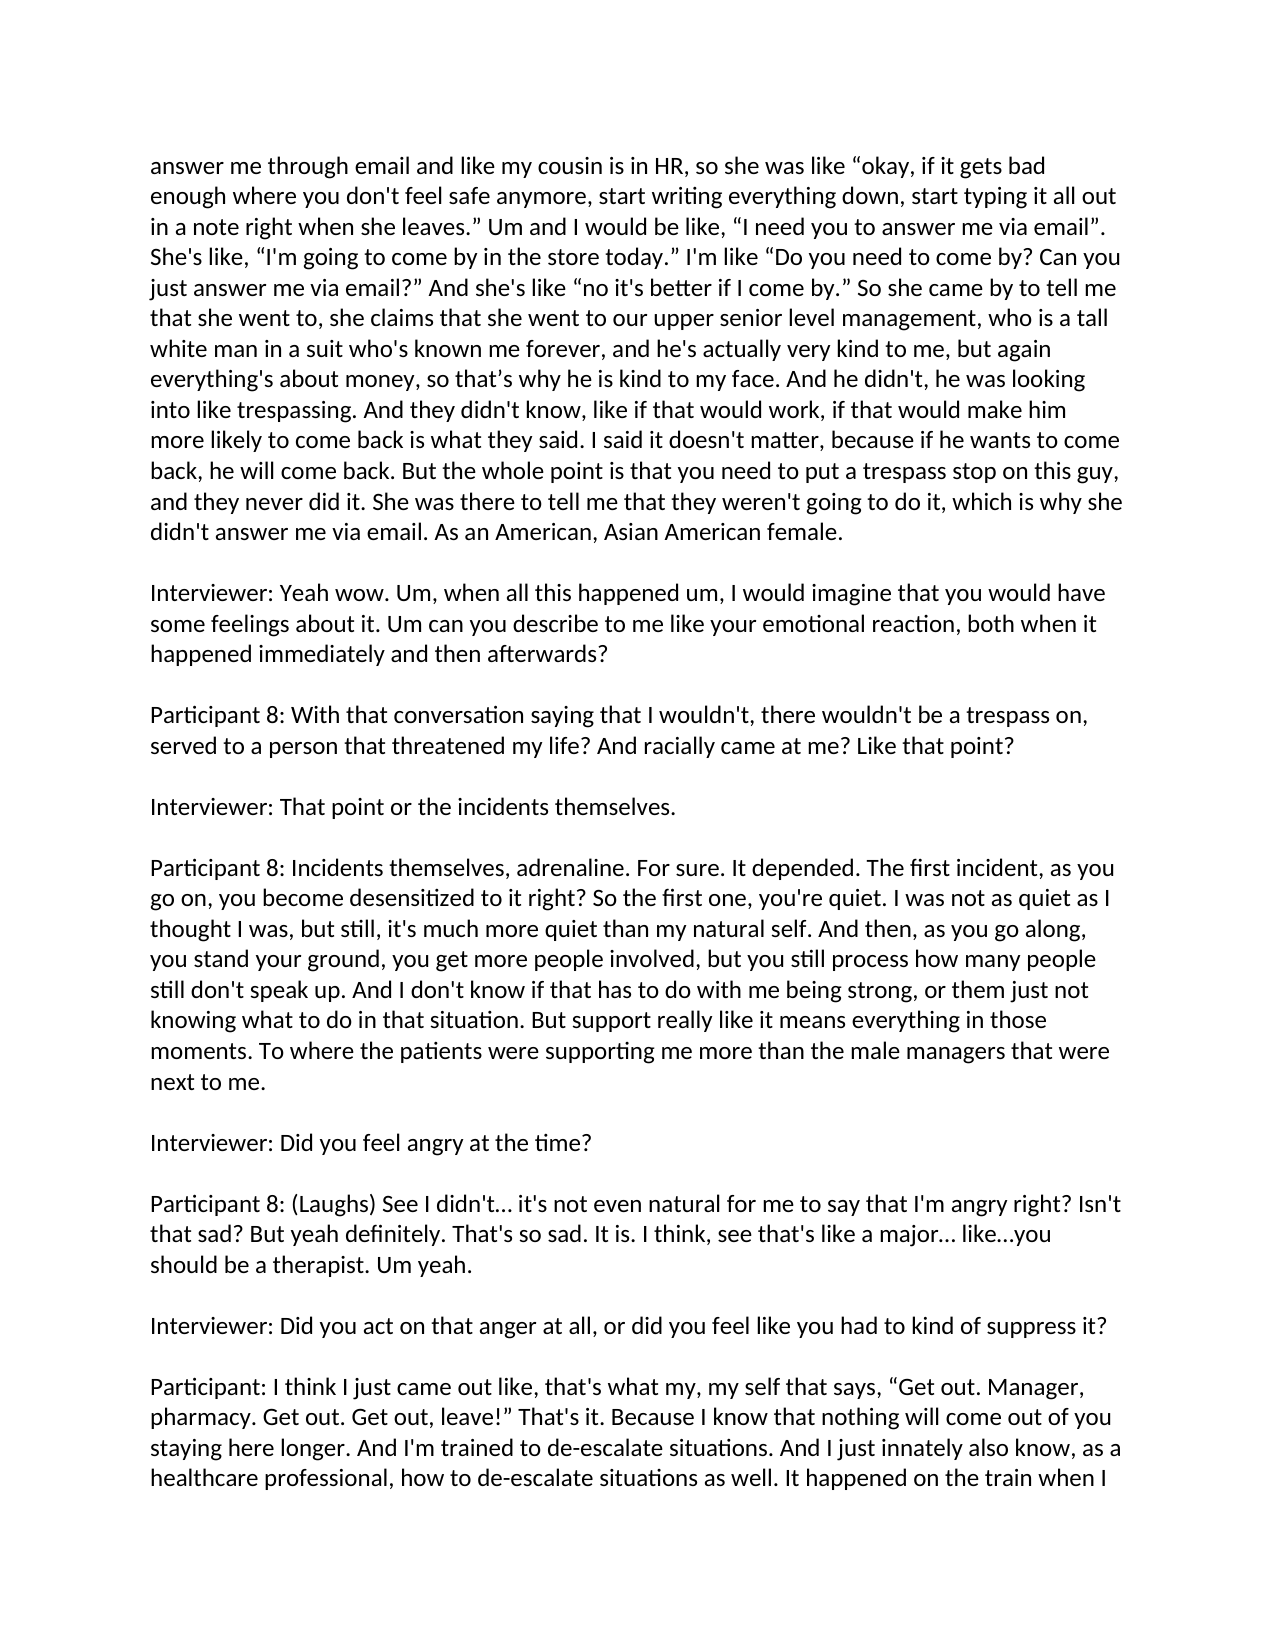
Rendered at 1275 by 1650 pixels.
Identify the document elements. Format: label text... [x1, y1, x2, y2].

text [150, 150, 1125, 547]
text Interviewer: That point or the incidents themselves. [150, 791, 1125, 821]
text Participant 8: With that conversation saying that I wouldn't, there wouldn't be a trespass on, served to a person that threatened my life? And racially came at me? Like that point? [150, 699, 1125, 760]
text Participant 8: Incidents themselves, adrenaline. For sure. It depended. The first incident, as you go on, you become desensitized to it right? So the first one, you're quiet. I was not as quiet as I thought I was, but still, it's much more quiet than my natural self. And then, as you go along, you stand your ground, you get more people involved, but you still process how many people still don't speak up. And I don't know if that has to do with me being strong, or them just not knowing what to do in that situation. But support really like it means everything in those moments. To where the patients were supporting me more than the male managers that were next to me. [150, 852, 1125, 1096]
text Interviewer: Yeah wow. Um, when all this happened um, I would imagine that you would have some feelings about it. Um can you describe to me like your emotional reaction, both when it happened immediately and then afterwards? [150, 577, 1125, 669]
text Participant 8: (Laughs) See I didn't… it's not even natural for me to say that I'm angry right? Isn't that sad? But yeah definitely. That's so sad. It is. I think, see that's like a major… like…you should be a therapist. Um yeah. [150, 1188, 1125, 1279]
text Interviewer: Did you feel angry at the time? [150, 1127, 1125, 1157]
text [150, 1371, 1125, 1493]
text Interviewer: Did you act on that anger at all, or did you feel like you had to kind of suppress it? [150, 1310, 1125, 1340]
